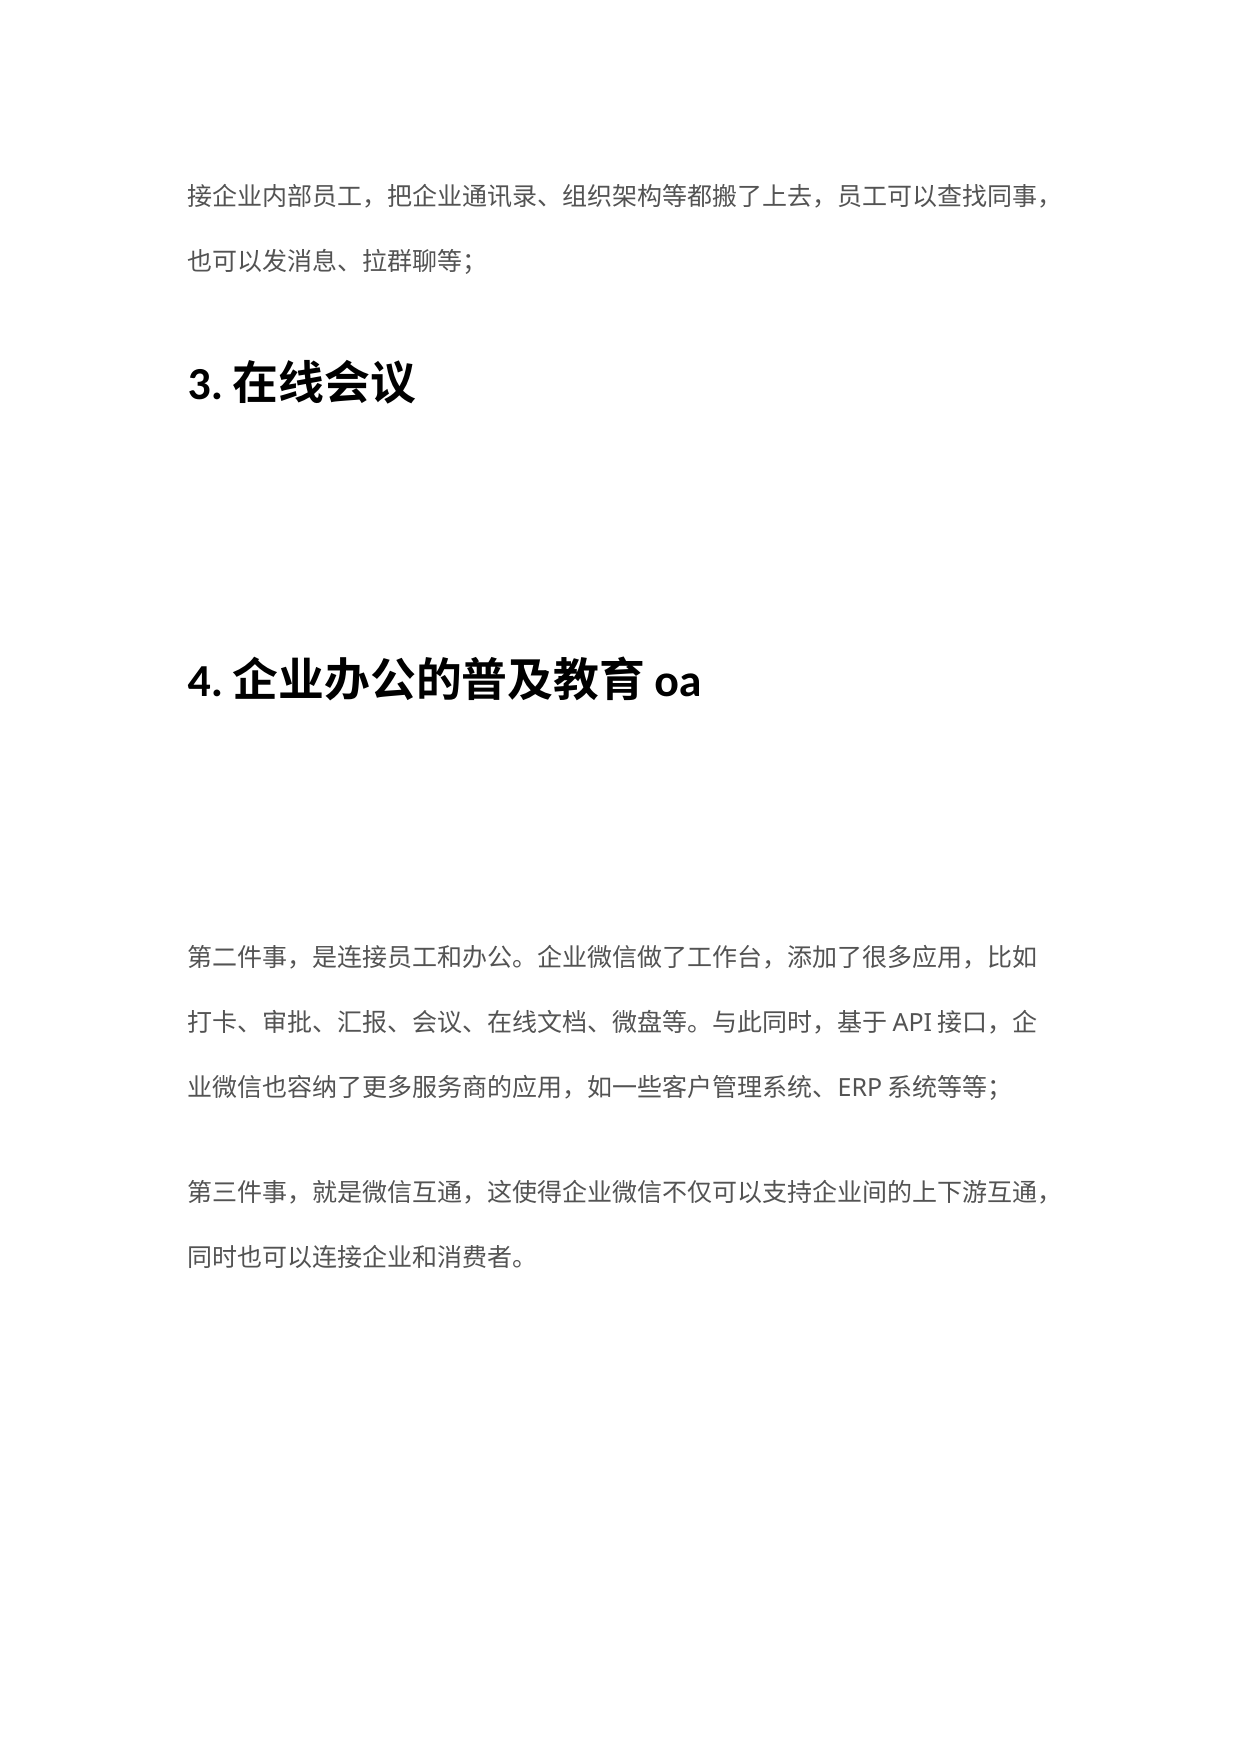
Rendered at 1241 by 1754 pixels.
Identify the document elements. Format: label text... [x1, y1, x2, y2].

text 第三件事，就是微信互通，这使得企业微信不仅可以支持企业间的上下游互通，同时也可以连接企业和消费者。 [187, 1158, 1053, 1288]
text 第二件事，是连接员工和办公。企业微信做了工作台，添加了很多应用，比如打卡、审批、汇报、会议、在线文档、微盘等。与此同时，基于API接口，企业微信也容纳了更多服务商的应用，如一些客户管理系统、ERP系统等等； [187, 923, 1053, 1118]
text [187, 162, 1053, 292]
subtitle 在线会议 [187, 331, 1053, 428]
subtitle 企业办公的普及教育oa [187, 627, 1053, 725]
